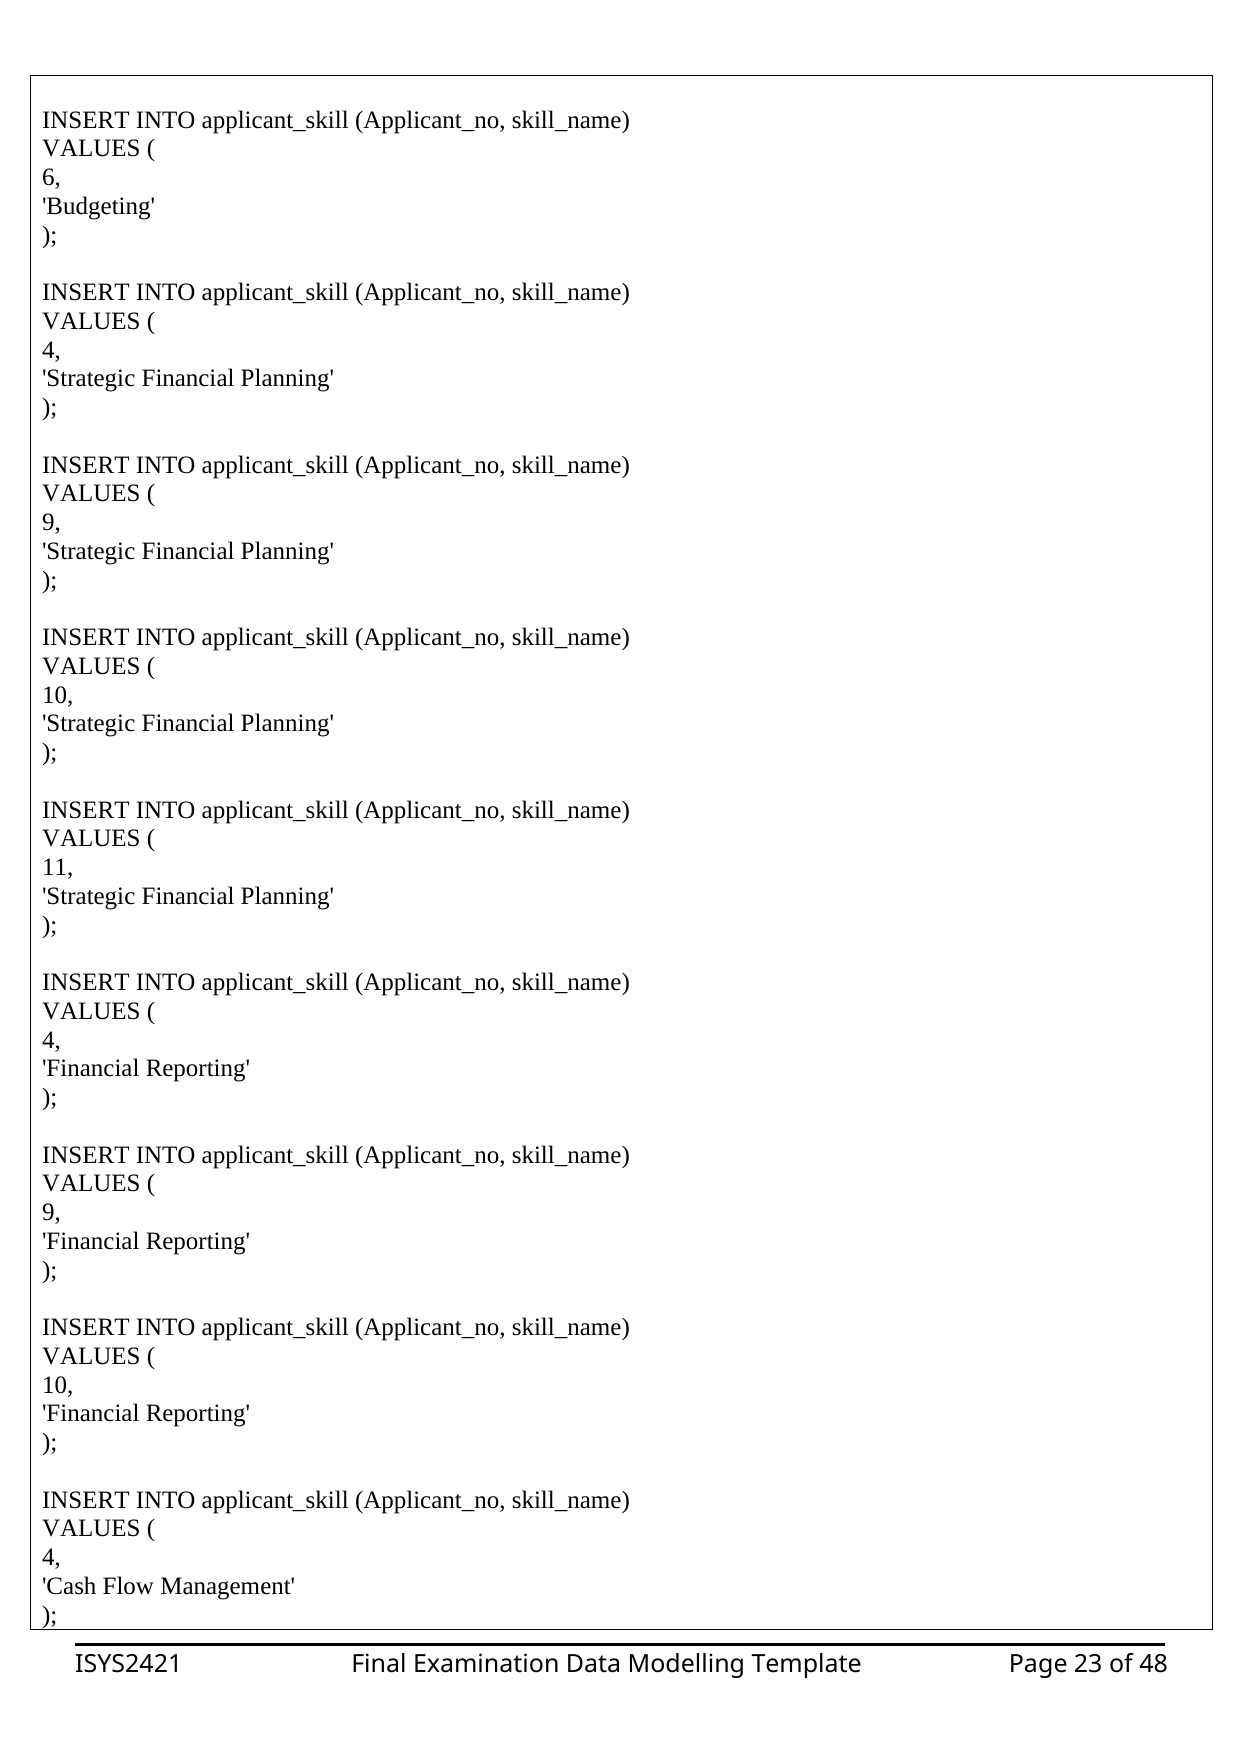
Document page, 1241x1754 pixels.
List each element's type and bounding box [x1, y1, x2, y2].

table_header [31, 76, 1212, 1628]
